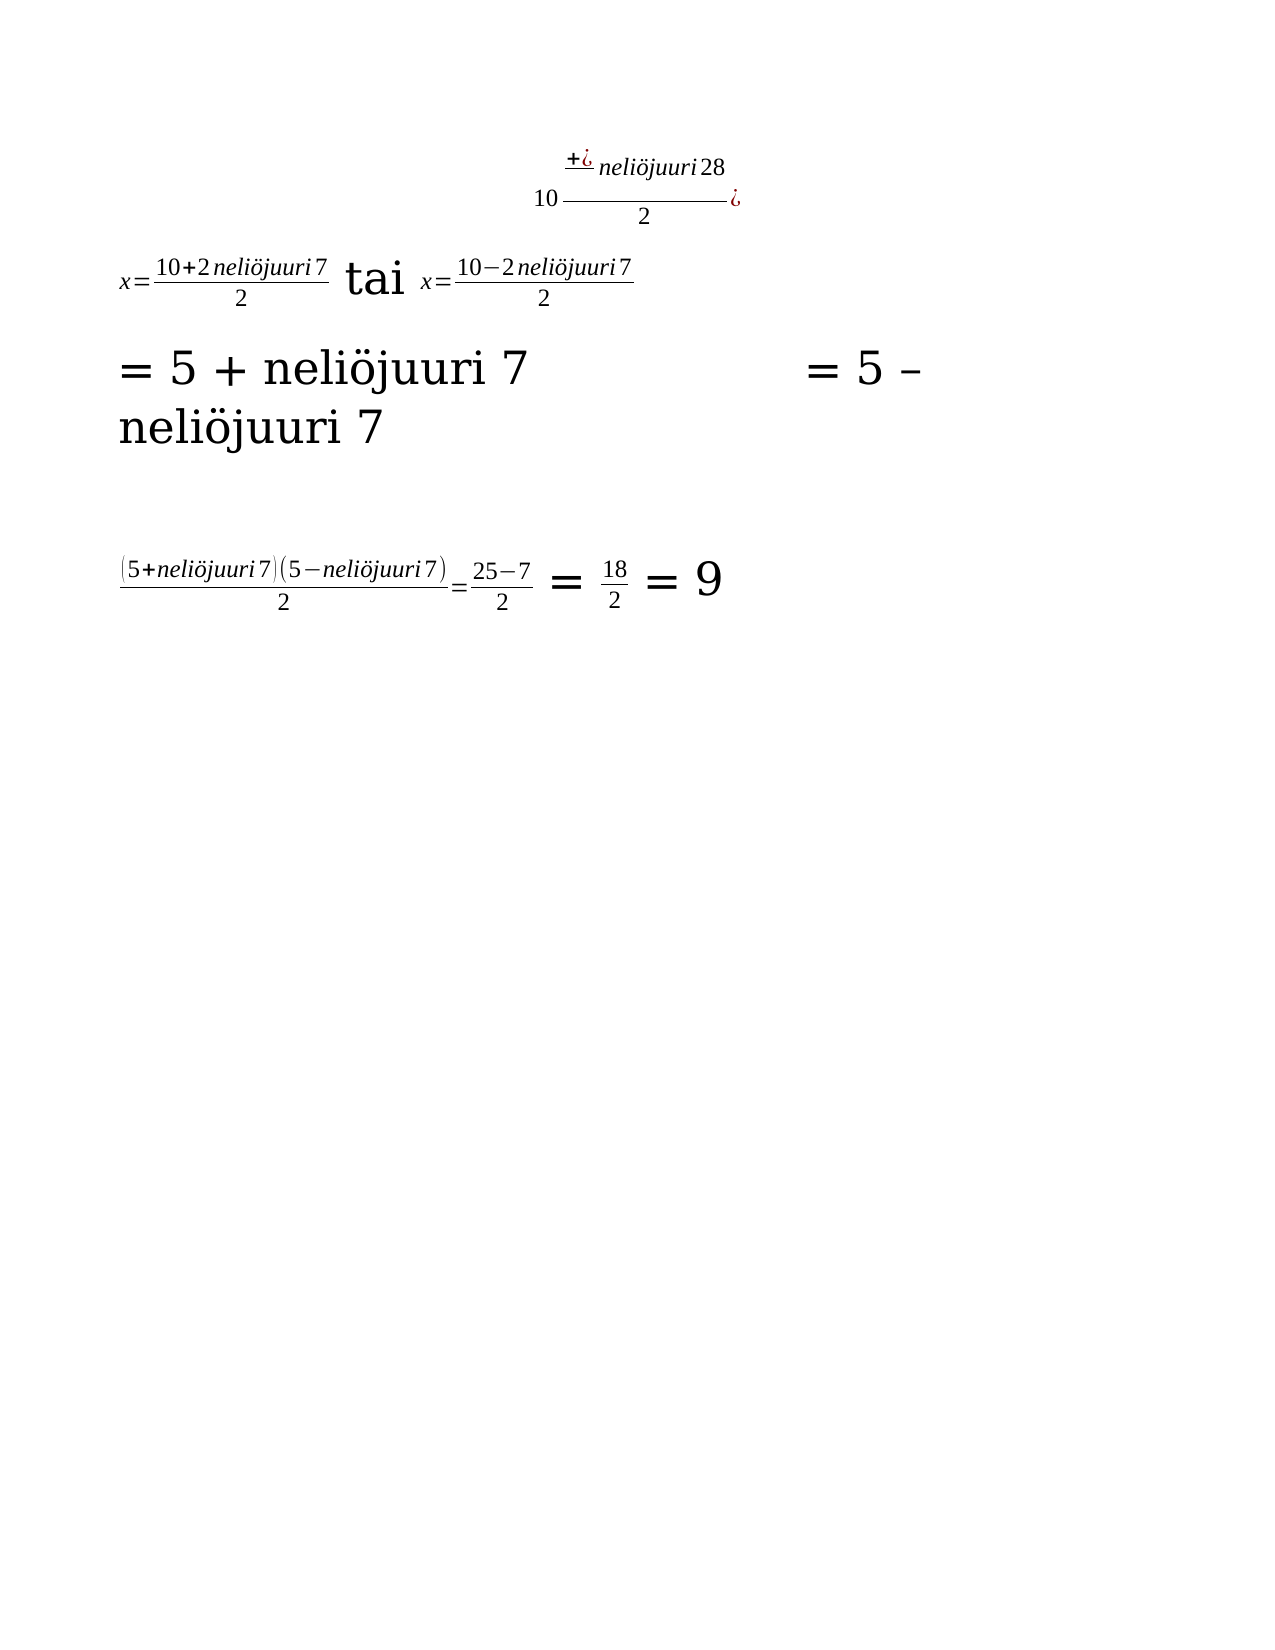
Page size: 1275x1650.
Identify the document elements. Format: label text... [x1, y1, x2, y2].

text = 5 + neliöjuuri 7 = 5 – neliöjuuri 7 [118, 339, 1157, 453]
text = = 9 [118, 550, 1157, 620]
text tai [118, 249, 1157, 318]
